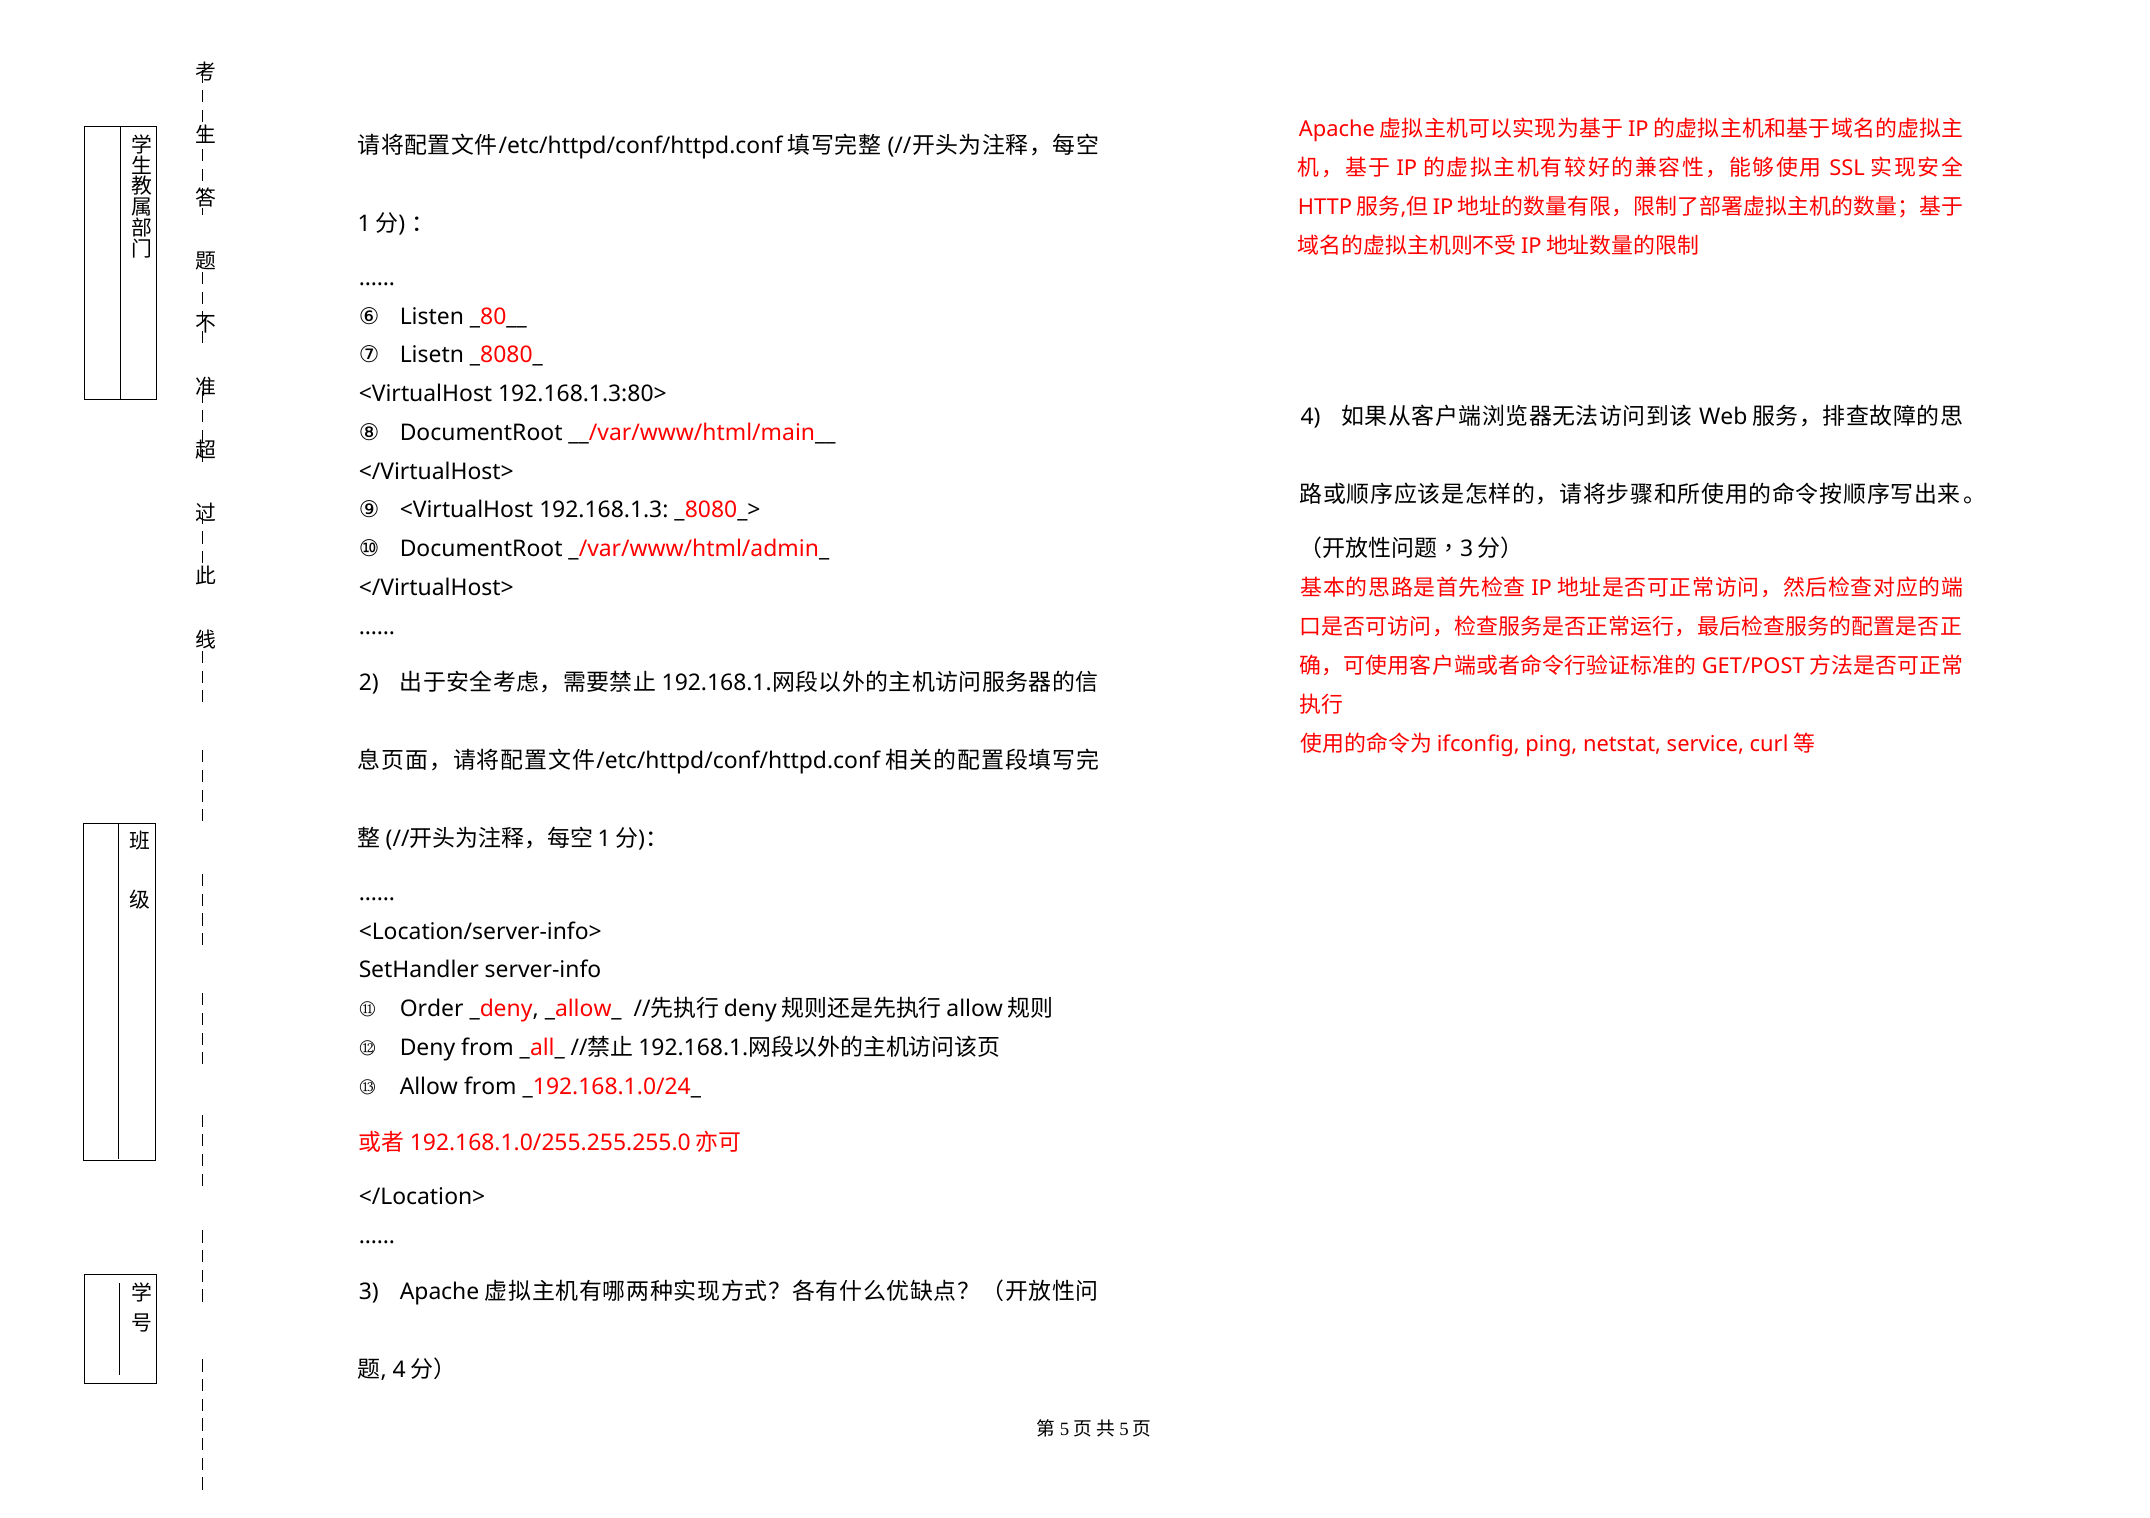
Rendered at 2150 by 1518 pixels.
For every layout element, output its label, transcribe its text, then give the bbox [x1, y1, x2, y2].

text <Location/server-info> [357, 914, 1099, 947]
list DocumentRoot _/var/www/html/admin_ [357, 532, 1099, 564]
list 如果从客户端浏览器无法访问到该Web服务，排查故障的思路或顺序应该是怎样的，请将步骤和所使用的命令按顺序写出来。（开放性问题，3分） [1299, 382, 1963, 564]
list Lisetn _8080_ [357, 338, 1099, 370]
list DocumentRoot __/var/www/html/main__ [357, 415, 1099, 448]
list Deny from _all_ //禁止192.168.1.网段以外的主机访问该页 [357, 1030, 1099, 1063]
text 使用的命令为 ifconfig, ping, netstat, service, curl等 [1299, 726, 1963, 758]
list 出于安全考虑，需要禁止192.168.1.网段以外的主机访问服务器的信息页面，请将配置文件/etc/httpd/conf/httpd.conf相关的配置段填写完整 (//开头为注释，每空1分)： [357, 648, 1099, 869]
list <VirtualHost 192.168.1.3: _8080_> [357, 493, 1099, 525]
list Apache虚拟主机有哪两种实现方式？各有什么优缺点？（开放性问题, 4分） [357, 1257, 1099, 1400]
text …… [357, 260, 1099, 293]
text …… [357, 1218, 1099, 1251]
text 基本的思路是首先检查IP地址是否可正常访问，然后检查对应的端口是否可访问，检查服务是否正常运行，最后检查服务的配置是否正确，可使用客户端或者命令行验证标准的GET/POST方法是否可正常执行 [1299, 570, 1963, 719]
text …… [357, 609, 1099, 642]
text </Location> [357, 1179, 1099, 1212]
list Listen _80__ [357, 299, 1099, 332]
text </VirtualHost> [357, 454, 1099, 487]
text 或者 192.168.1.0/255.255.255.0亦可 [357, 1108, 1099, 1173]
text …… [357, 875, 1099, 908]
list Allow from _192.168.1.0/24_ [357, 1069, 1099, 1102]
text <VirtualHost 192.168.1.3:80> [357, 377, 1099, 409]
text Apache虚拟主机可以实现为基于IP的虚拟主机和基于域名的虚拟主机，基于IP的虚拟主机有较好的兼容性，能够使用SSL实现安全HTTP服务,但IP地址的数量有限，限制了部署虚拟主机的数量；基于域名的虚拟主机则不受IP地址数量的限制 [1298, 111, 1963, 260]
text </VirtualHost> [357, 570, 1099, 603]
text SetHandler server-info [357, 953, 1099, 985]
list Order _deny, _allow_ //先执行deny规则还是先执行allow规则 [357, 992, 1099, 1024]
